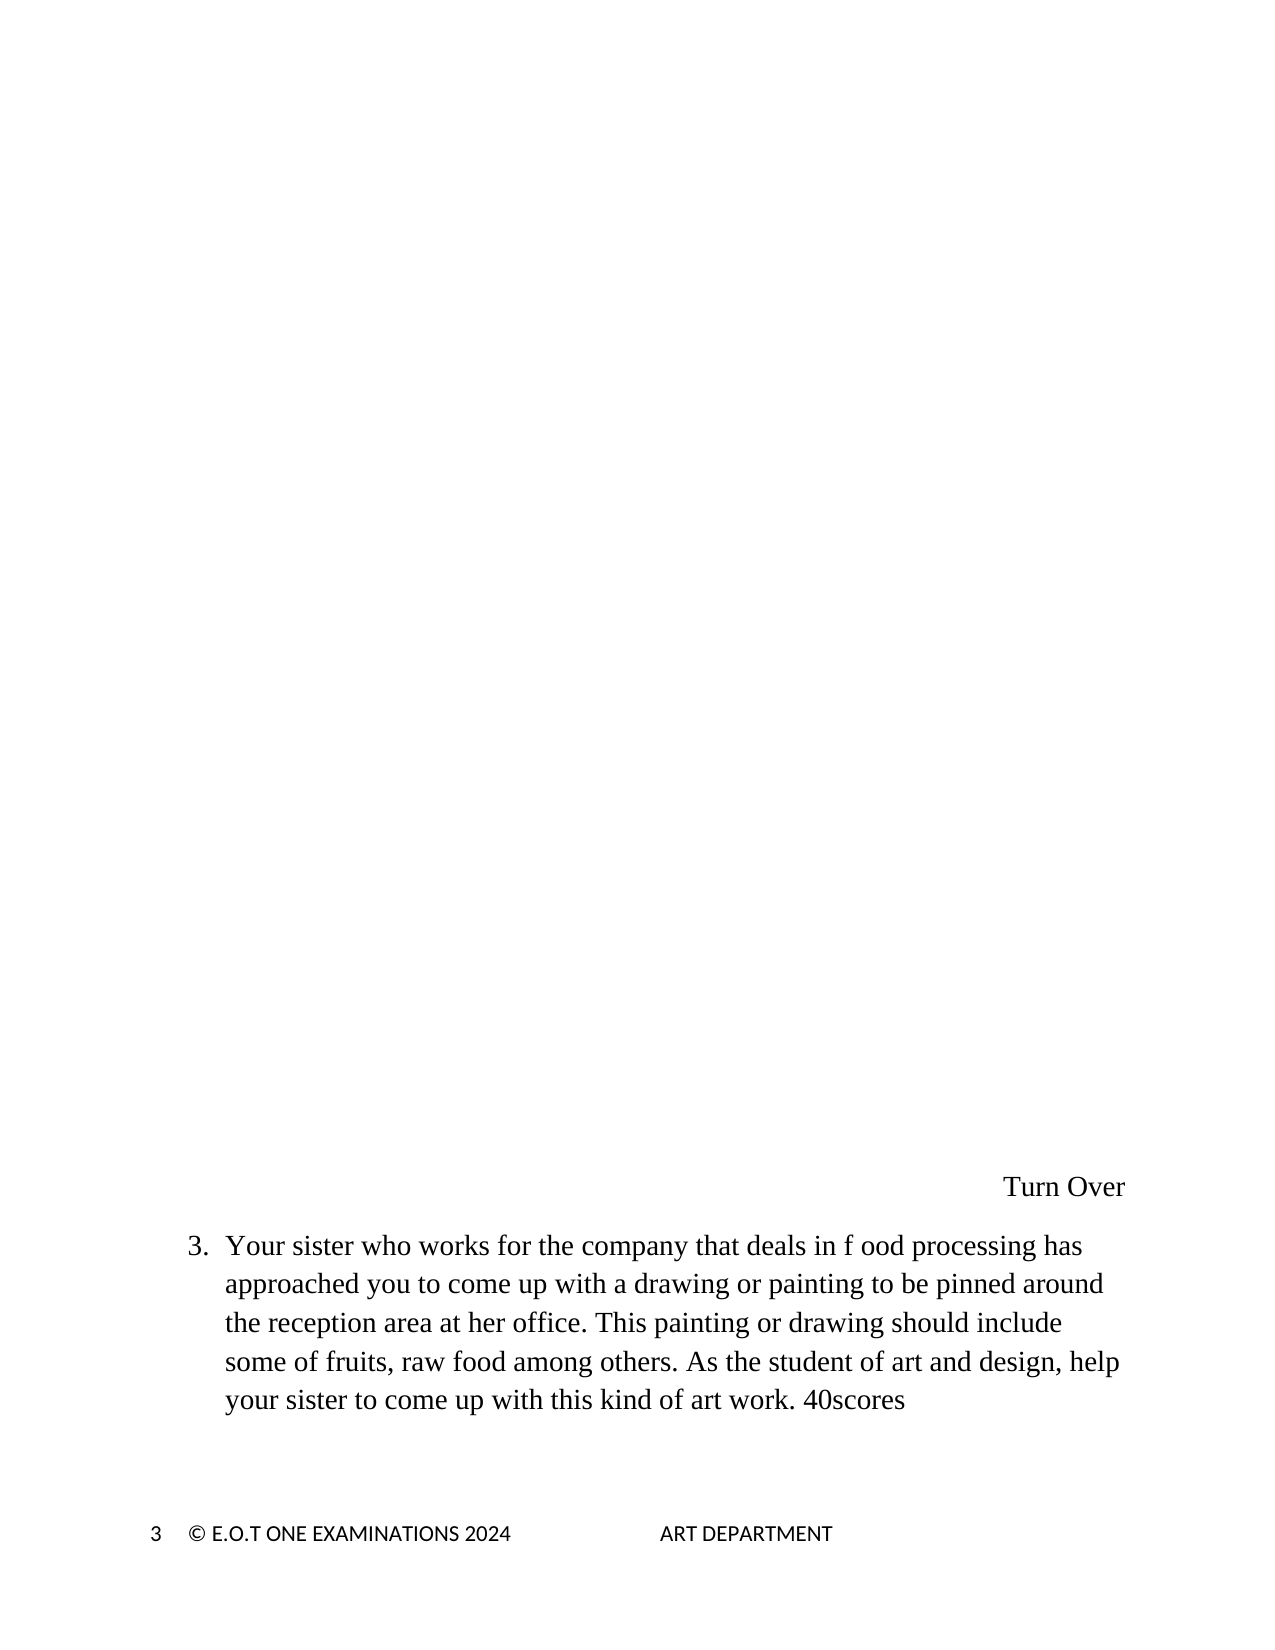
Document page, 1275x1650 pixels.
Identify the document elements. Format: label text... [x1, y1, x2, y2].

list Your sister who works for the company that deals in f ood processing has approached you to come up with a drawing or painting to be pinned around the reception area at her office. This painting or drawing should include some of fruits, raw food among others. As the student of art and design, help your sister to come up with this kind of art work. 40scores [187, 1228, 1125, 1416]
text Turn Over [150, 1169, 1125, 1202]
